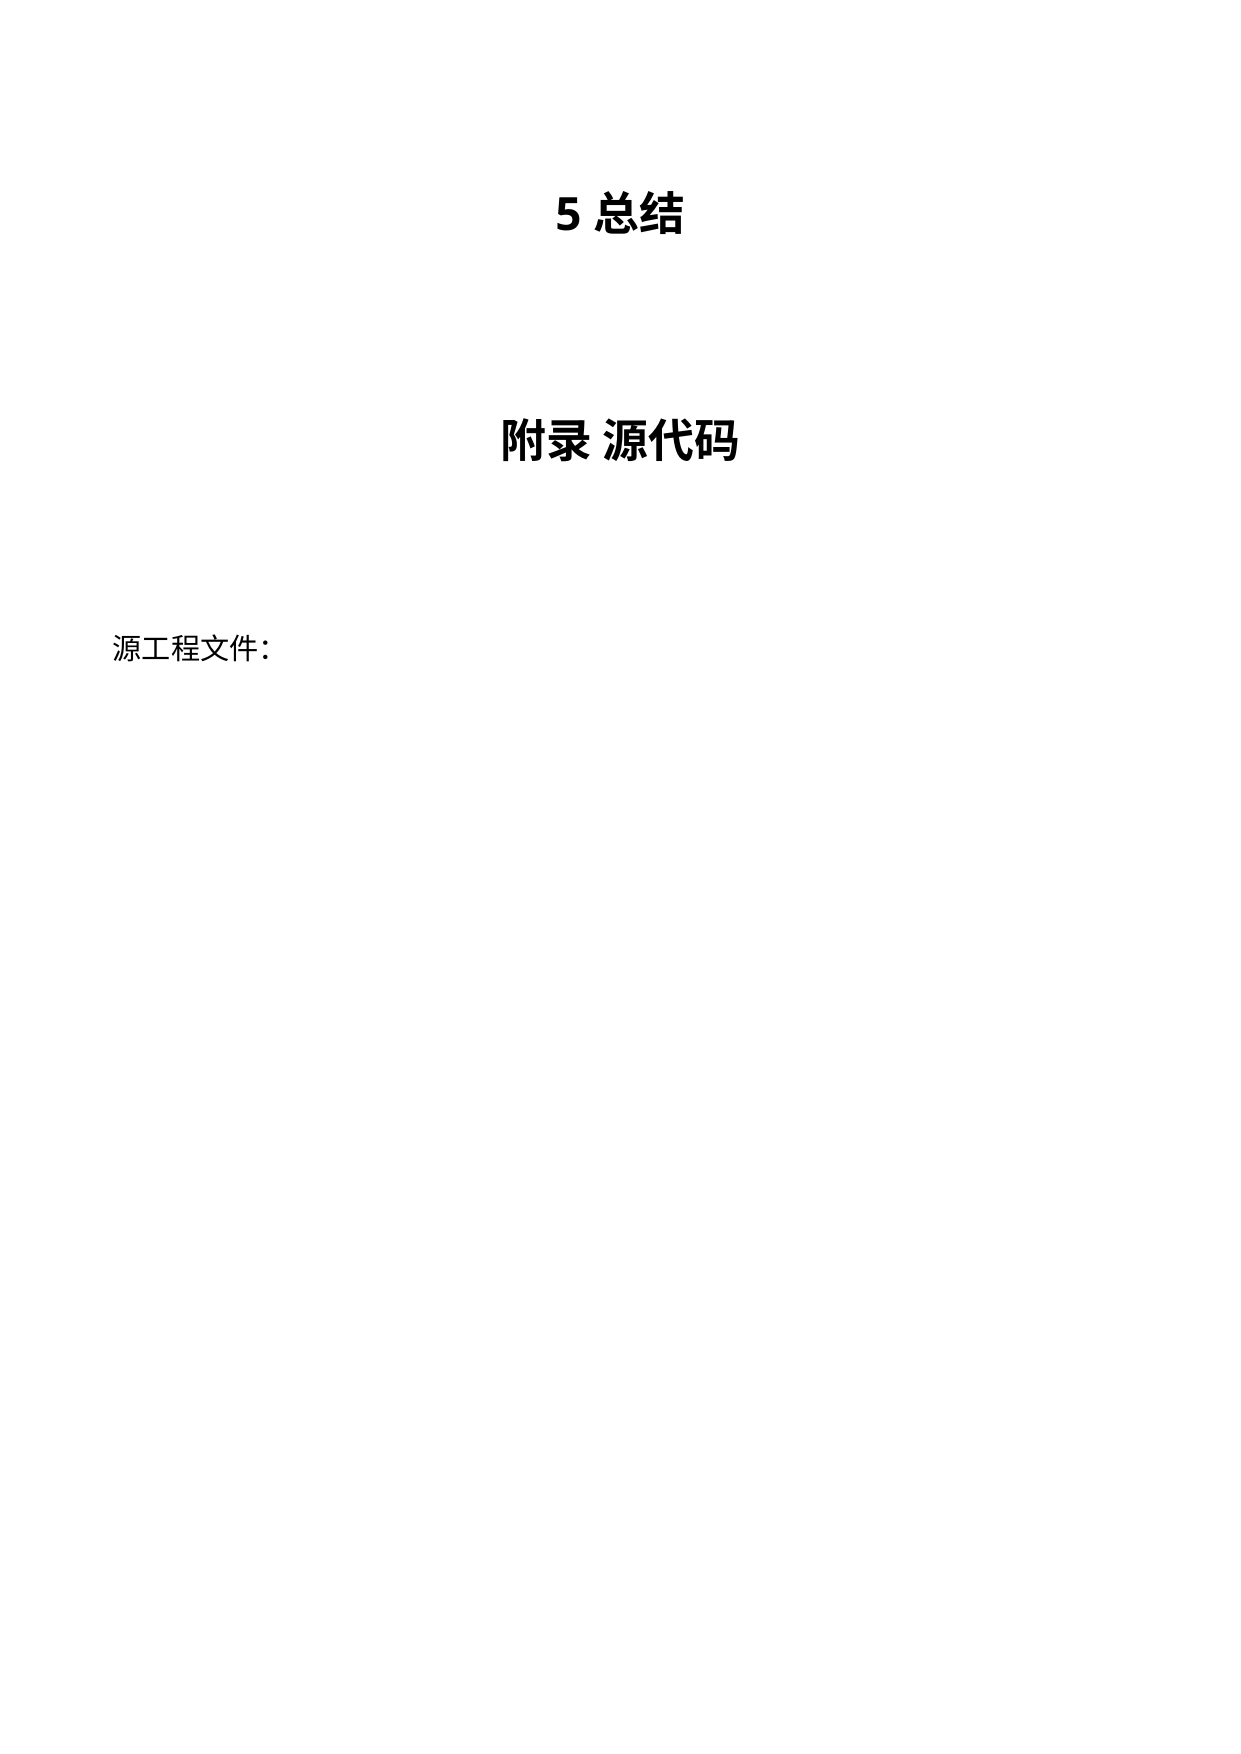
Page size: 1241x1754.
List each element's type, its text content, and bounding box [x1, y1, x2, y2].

subtitle 5 总结 [112, 162, 1128, 259]
text 源工程文件： [112, 614, 1128, 679]
subtitle 附录 源代码 [112, 389, 1128, 486]
